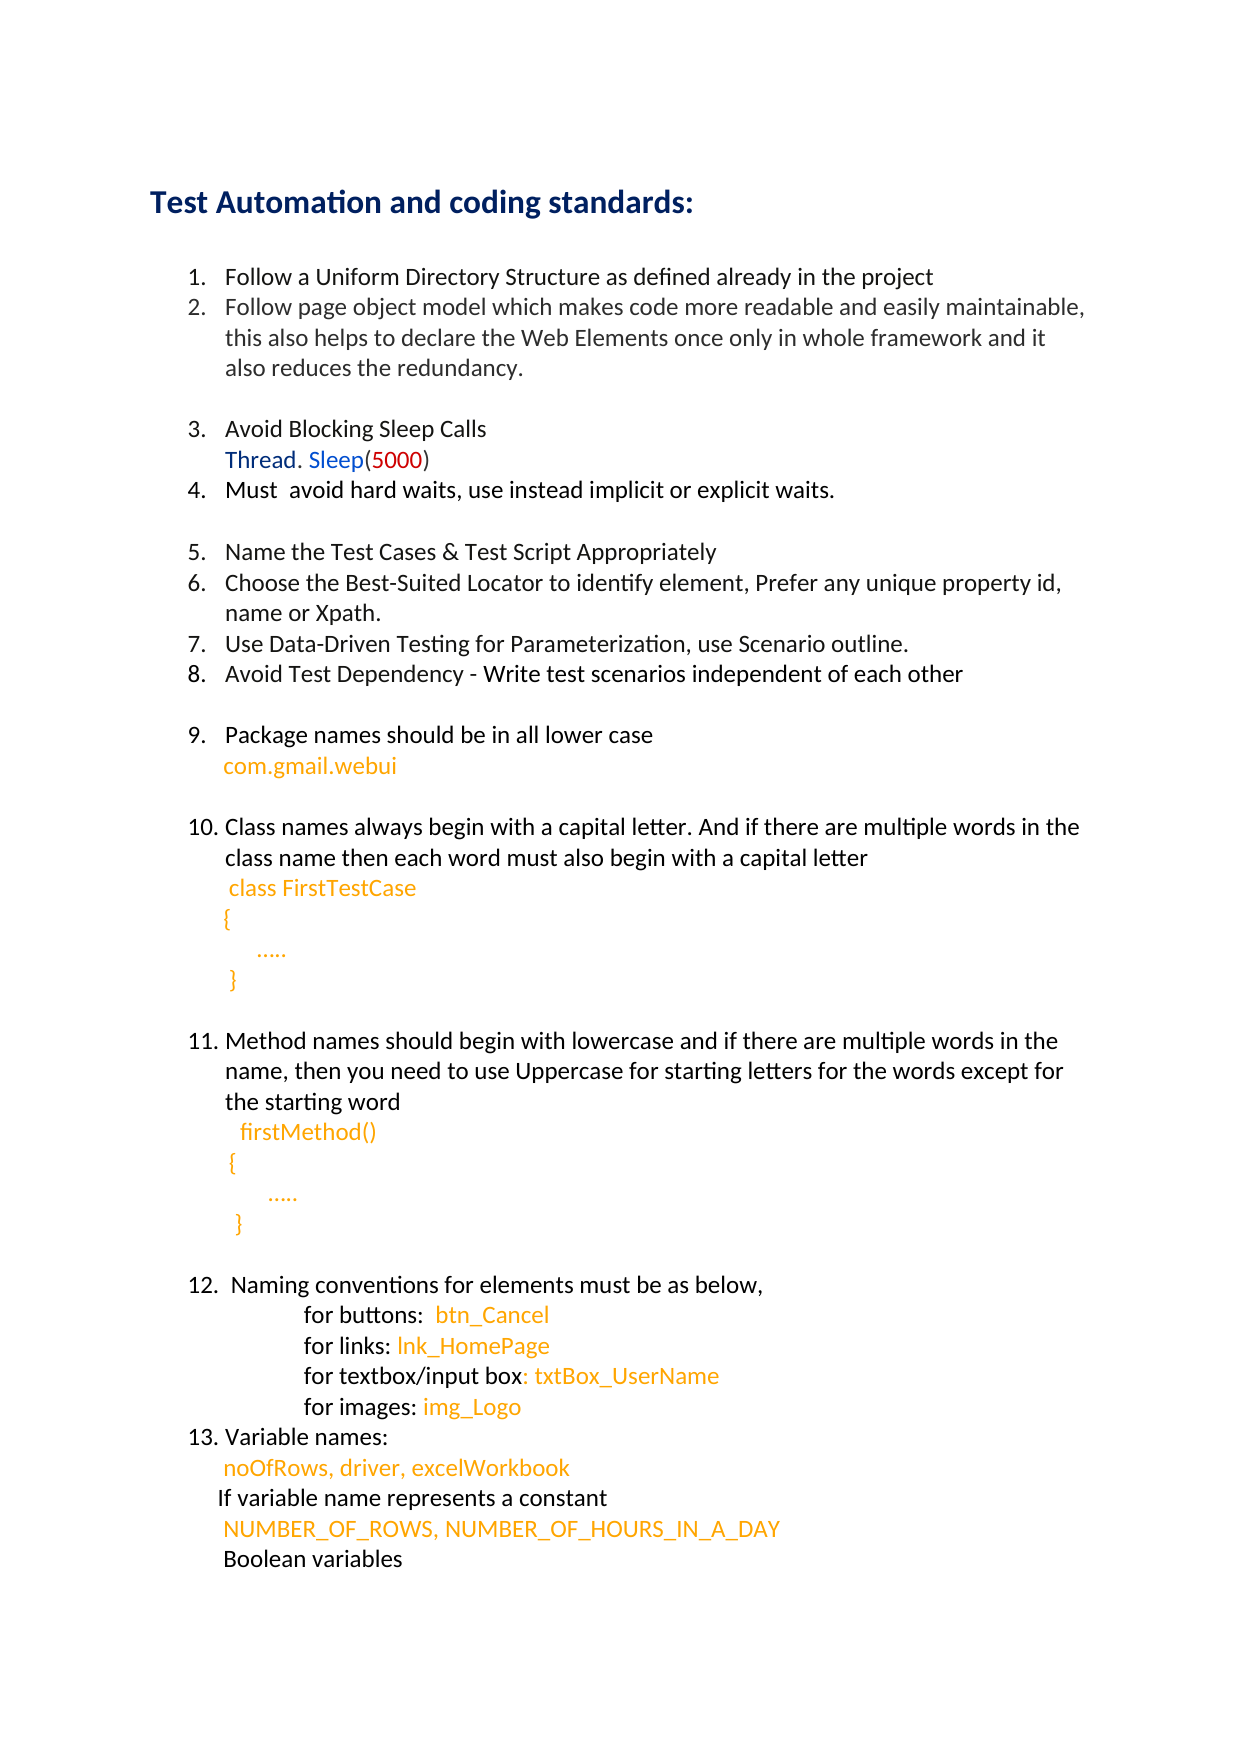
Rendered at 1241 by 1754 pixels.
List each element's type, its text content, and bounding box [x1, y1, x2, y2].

list Package names should be in all lower case [187, 719, 1090, 750]
subtitle Use Data-Driven Testing for Parameterization, use Scenario outline. [187, 628, 1090, 658]
list Thread. Sleep(5000) [225, 444, 1090, 475]
subtitle Follow a Uniform Directory Structure as defined already in the project [187, 261, 1090, 292]
list Method names should begin with lowercase and if there are multiple words in the name, then you need to use Uppercase for starting letters for the words except for the starting word [187, 1025, 1090, 1116]
list Class names always begin with a capital letter. And if there are multiple words in the class name then each word must also begin with a capital letter [187, 811, 1090, 872]
list Variable names: [187, 1422, 1090, 1452]
text firstMethod() { ….. } [150, 1116, 1090, 1269]
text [150, 1452, 1090, 1574]
text class FirstTestCase { ….. } [150, 872, 1090, 994]
list Naming conventions for elements must be as below, for buttons: btn_Cancel for links: lnk_HomePage for textbox/input box: txtBox_UserName for images: img_Logo [187, 1269, 1090, 1422]
list Avoid Test Dependency - Write test scenarios independent of each other [187, 658, 1090, 689]
list Avoid Blocking Sleep Calls [187, 414, 1090, 444]
list Must avoid hard waits, use instead implicit or explicit waits. [187, 475, 1090, 505]
text com.gmail.webui [150, 750, 1090, 781]
list Follow page object model which makes code more readable and easily maintainable, this also helps to declare the Web Elements once only in whole framework and it also reduces the redundancy. [187, 292, 1090, 383]
text Test Automation and coding standards: [150, 181, 1090, 222]
subtitle Choose the Best-Suited Locator to identify element, Prefer any unique property id, name or Xpath. [187, 567, 1090, 628]
subtitle Name the Test Cases & Test Script Appropriately [187, 536, 1090, 567]
